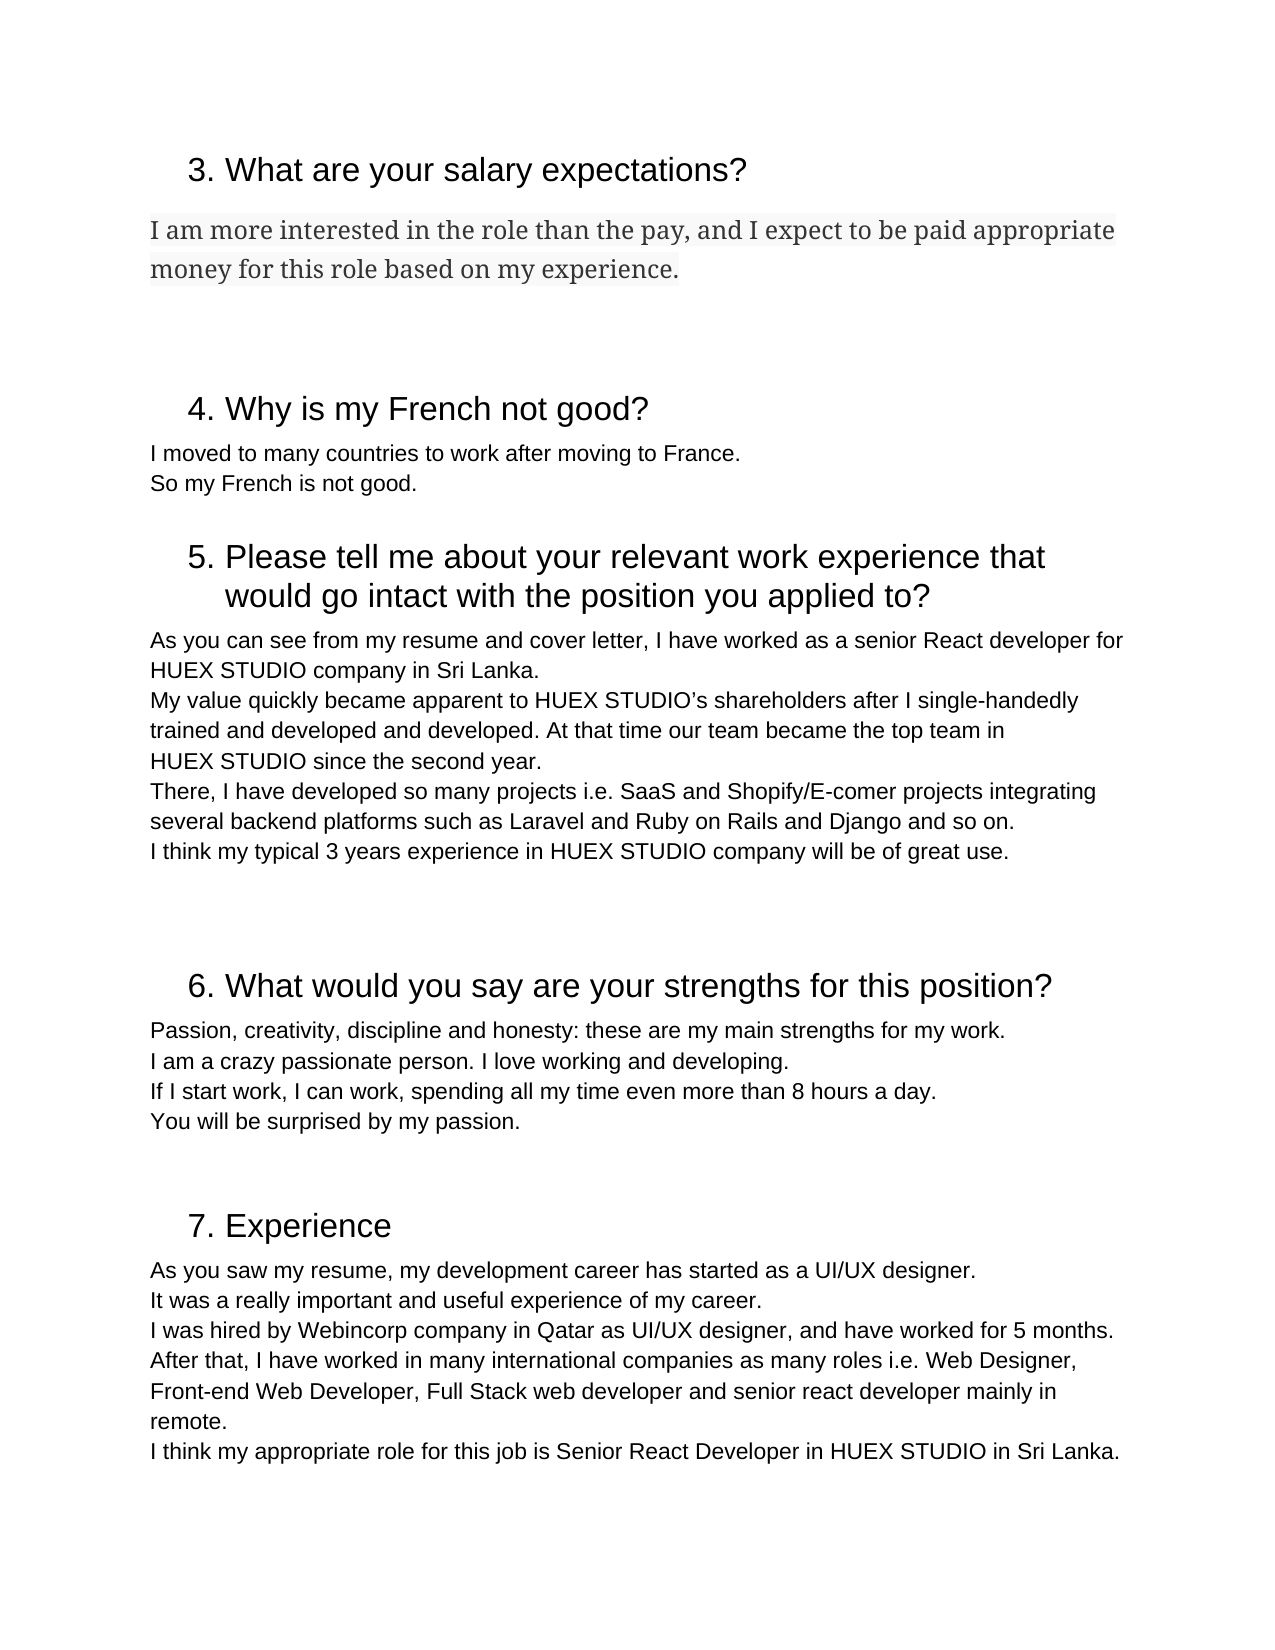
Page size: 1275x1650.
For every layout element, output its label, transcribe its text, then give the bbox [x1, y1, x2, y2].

subtitle What are your salary expectations? [187, 150, 1125, 188]
text HUEX STUDIO since the second year. [150, 748, 1125, 774]
subtitle Please tell me about your relevant work experience that would go intact with the position you applied to? [187, 537, 1125, 614]
text I was hired by Webincorp company in Qatar as UI/UX designer, and have worked for 5 months. [150, 1317, 1125, 1344]
text As you can see from my resume and cover letter, I have worked as a senior React developer for HUEX STUDIO company in Sri Lanka. [150, 627, 1125, 683]
subtitle Why is my French not good? [187, 389, 1125, 427]
text Passion, creativity, discipline and honesty: these are my main strengths for my work. [150, 1017, 1125, 1044]
subtitle What would you say are your strengths for this position? [187, 966, 1125, 1005]
text So my French is not good. [150, 470, 1125, 496]
text There, I have developed so many projects i.e. SaaS and Shopify/E-comer projects integrating several backend platforms such as Laravel and Ruby on Rails and Django and so on. [150, 778, 1125, 834]
text I think my typical 3 years experience in HUEX STUDIO company will be of great use. [150, 838, 1125, 865]
text After that, I have worked in many international companies as many roles i.e. Web Designer, Front-end Web Developer, Full Stack web developer and senior react developer mainly in remote. [150, 1347, 1125, 1434]
subtitle Experience [187, 1206, 1125, 1244]
text It was a really important and useful experience of my career. [150, 1287, 1125, 1313]
text My value quickly became apparent to HUEX STUDIO’s shareholders after I single-handedly trained and developed and developed. At that time our team became the top team in [150, 687, 1125, 744]
text I am a crazy passionate person. I love working and developing. [150, 1048, 1125, 1074]
text I am more interested in the role than the pay, and I expect to be paid appropriate money for this role based on my experience. [150, 212, 1125, 286]
text I moved to many countries to work after moving to France. [150, 439, 1125, 466]
text As you saw my resume, my development career has started as a UI/UX designer. [150, 1257, 1125, 1283]
text You will be surprised by my passion. [150, 1108, 1125, 1134]
text I think my appropriate role for this job is Senior React Developer in HUEX STUDIO in Sri Lanka. [150, 1438, 1125, 1464]
text If I start work, I can work, spending all my time even more than 8 hours a day. [150, 1078, 1125, 1104]
